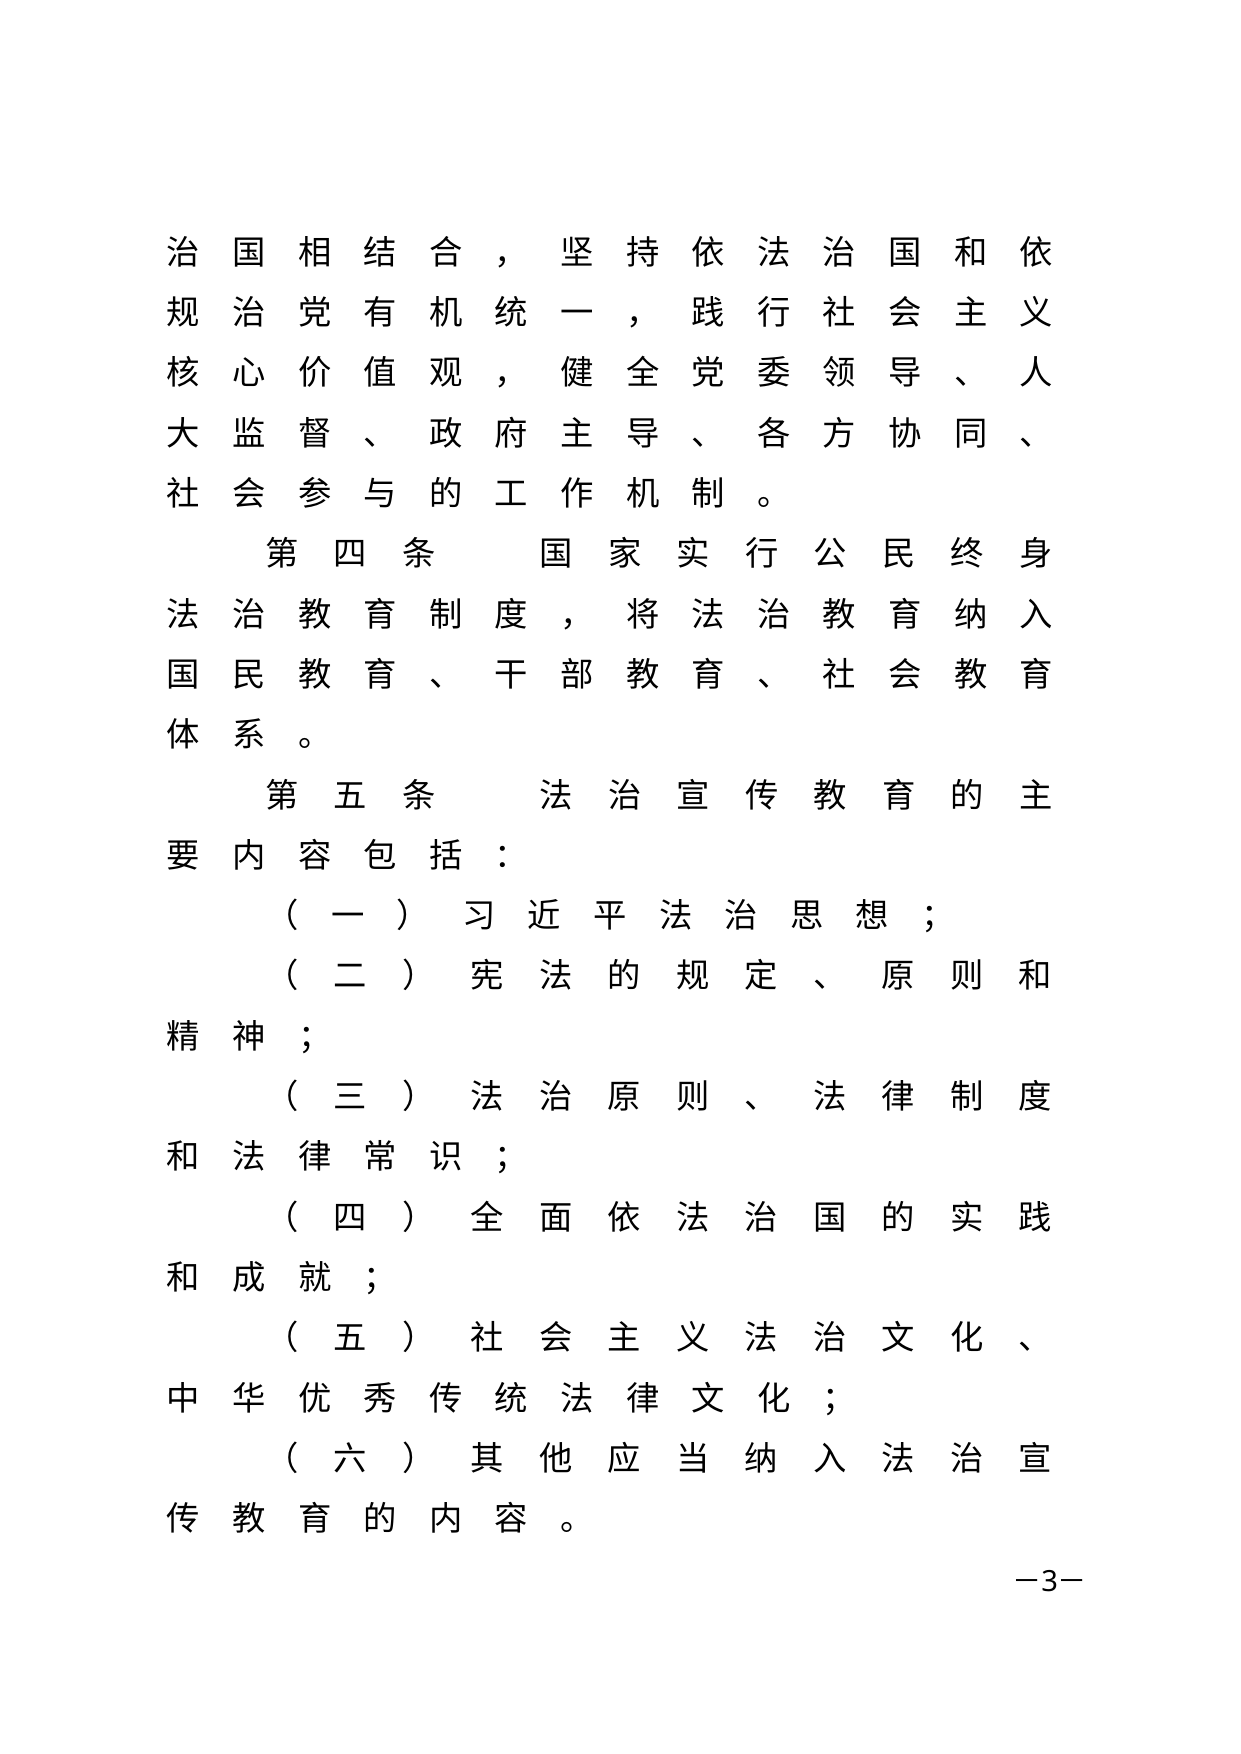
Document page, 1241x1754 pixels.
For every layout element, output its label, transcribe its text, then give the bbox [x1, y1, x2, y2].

text （六）其他应当纳入法治宣传教育的内容。 [167, 1426, 1085, 1546]
text （二）宪法的规定、原则和精神； [167, 943, 1085, 1064]
text 第四条 国家实行公民终身法治教育制度，将法治教育纳入国民教育、干部教育、社会教育体系。 [167, 521, 1085, 762]
text （四）全面依法治国的实践和成就； [167, 1184, 1085, 1305]
text （五）社会主义法治文化、中华优秀传统法律文化； [167, 1305, 1085, 1426]
text （三）法治原则、法律制度和法律常识； [167, 1064, 1085, 1184]
text （一）习近平法治思想； [167, 883, 1085, 943]
text 第三条 法治宣传教育坚持以人民为中心、服务大局、守正创新，坚持与依法治理、法治实践相融合，坚持依法治国和以德治国相结合，坚持依法治国和依规治党有机统一，践行社会主义核心价值观，健全党委领导、人大监督、政府主导、各方协同、社会参与的工作机制。 [167, 219, 1085, 521]
text 第五条 法治宣传教育的主要内容包括： [167, 762, 1085, 883]
